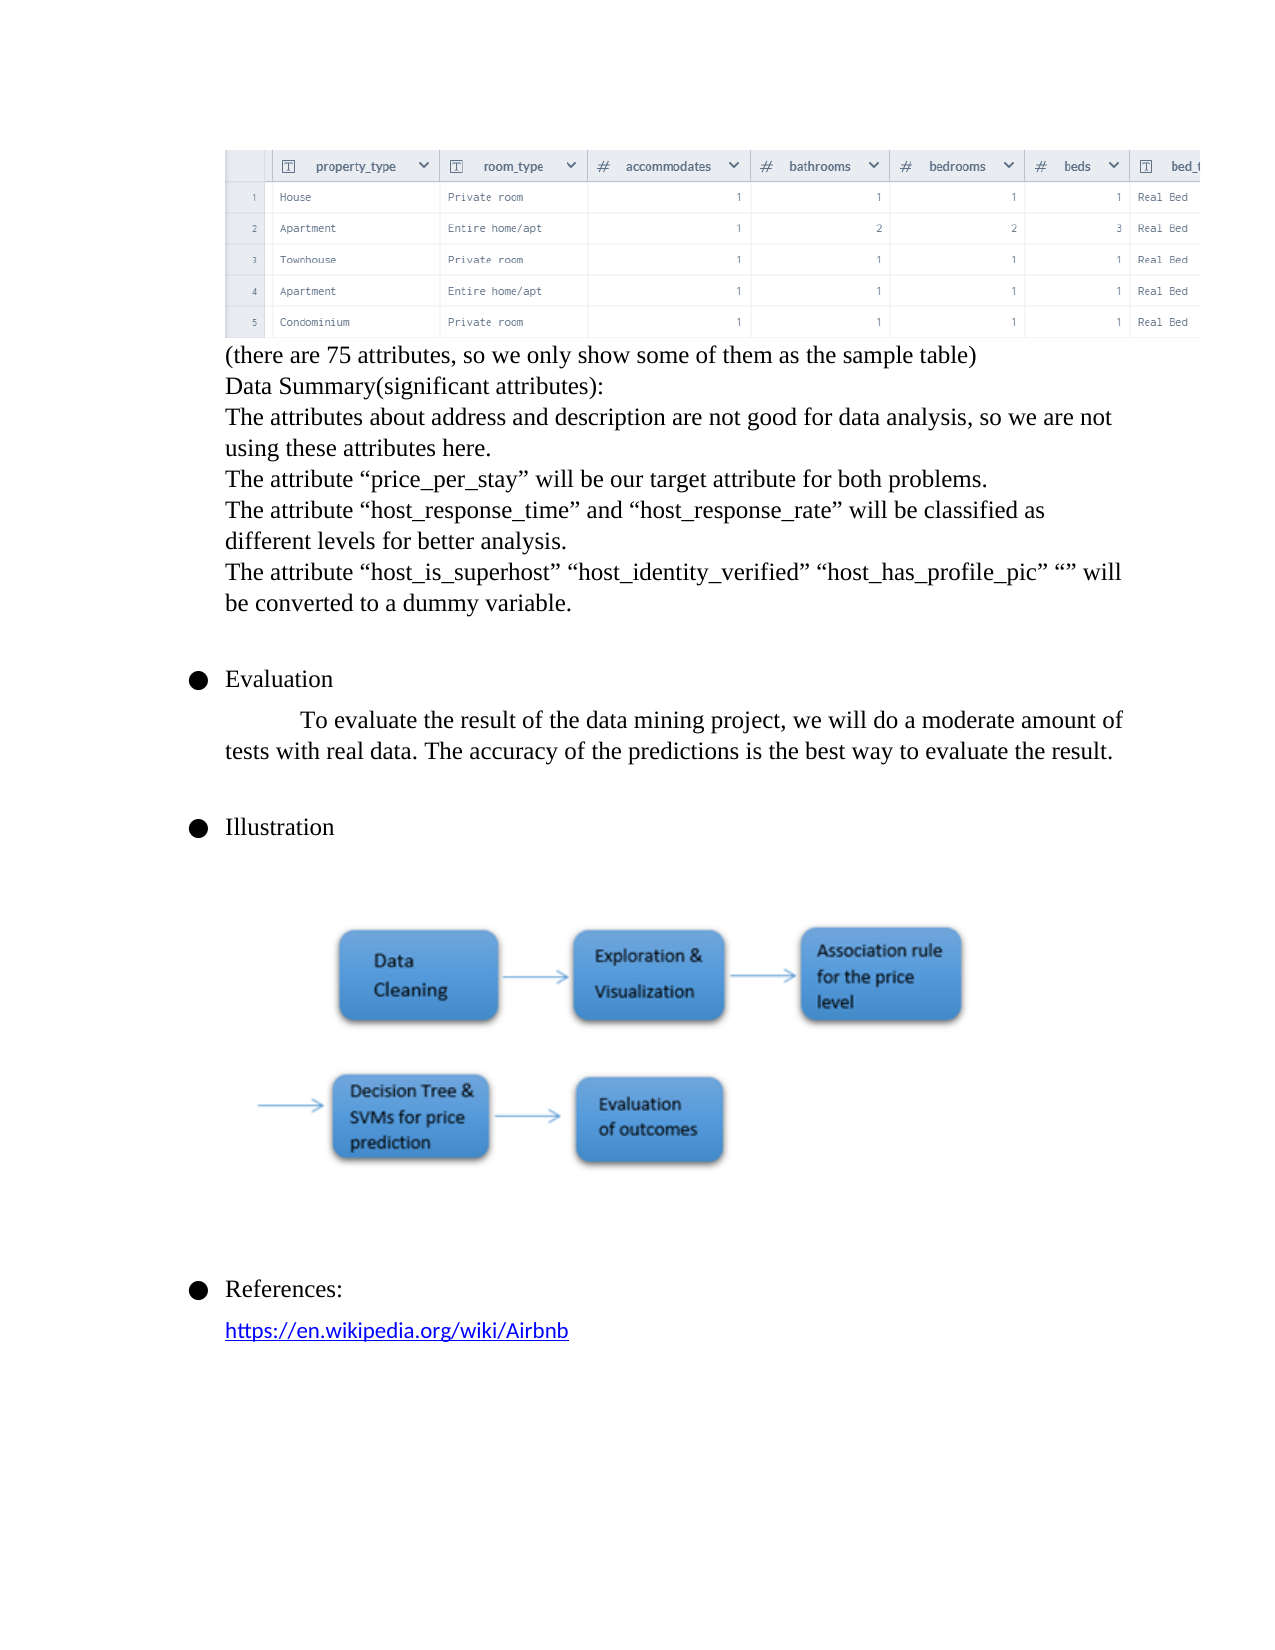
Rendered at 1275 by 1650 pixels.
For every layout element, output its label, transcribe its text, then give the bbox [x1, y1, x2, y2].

text The attribute “host_is_superhost” “host_identity_verified” “host_has_profile_pic” “” will be converted to a dummy variable. [225, 557, 1125, 617]
text https://en.wikipedia.org/wiki/Airbnb [150, 1316, 1125, 1344]
text The attributes about address and description are not good for data analysis, so we are not using these attributes here. [225, 402, 1125, 462]
text The attribute “price_per_stay” will be our target attribute for both problems. [225, 464, 1125, 493]
text The attribute “host_response_time” and “host_response_rate” will be classified as different levels for better analysis. [225, 495, 1125, 555]
list Evaluation [187, 650, 1125, 701]
list Illustration [187, 798, 1125, 850]
picture [225, 150, 1200, 338]
picture [225, 885, 1039, 1227]
text To evaluate the result of the data mining project, we will do a moderate amount of tests with real data. The accuracy of the predictions is the best way to evaluate the result. [225, 705, 1125, 765]
list References: [187, 1260, 1125, 1312]
text Data Summary(significant attributes): [225, 371, 1125, 399]
text (there are 75 attributes, so we only show some of them as the sample table) [150, 340, 1125, 368]
